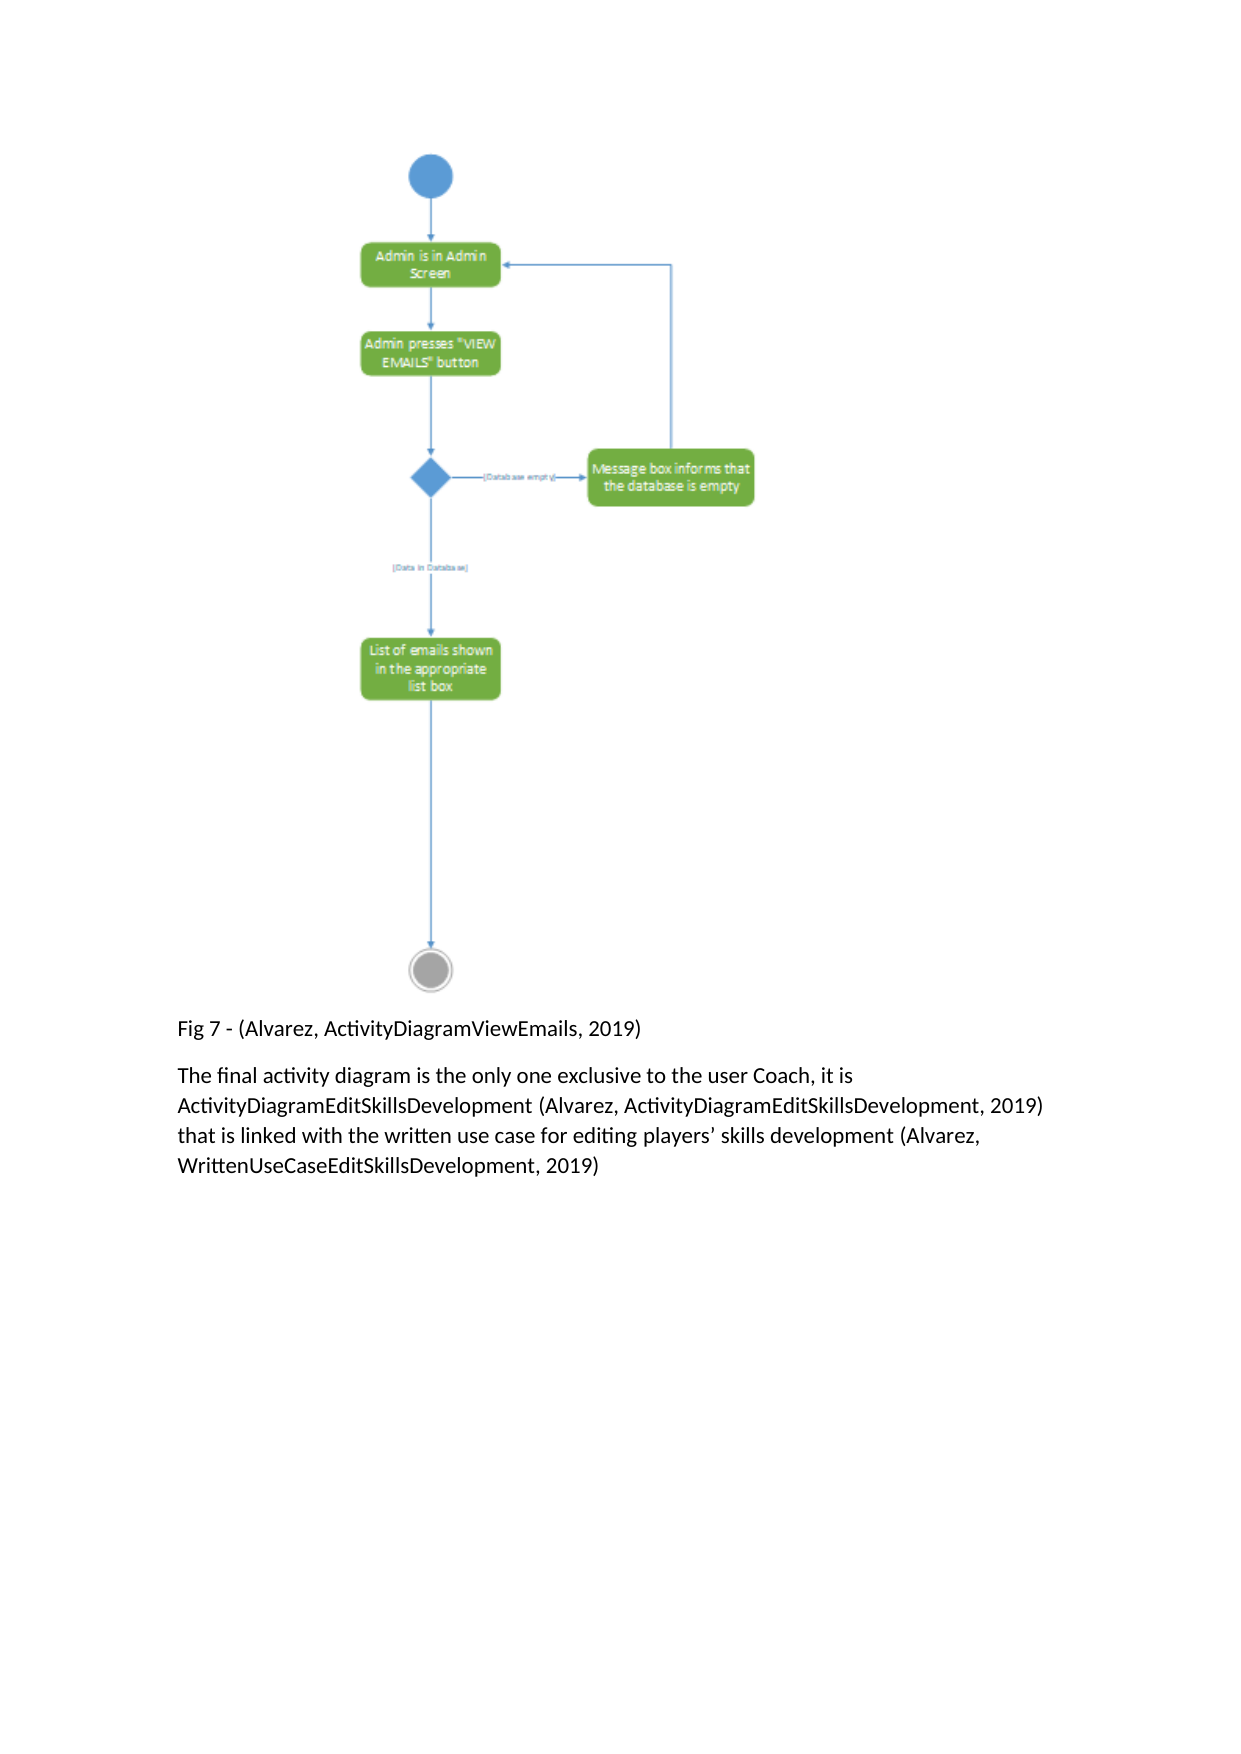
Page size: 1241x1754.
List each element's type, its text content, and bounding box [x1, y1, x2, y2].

text The final activity diagram is the only one exclusive to the user Coach, it is ActivityDiagramEditSkillsDevelopment that is linked with the written use case for editing players’ skills development [177, 1061, 1063, 1179]
picture [177, 147, 764, 1012]
